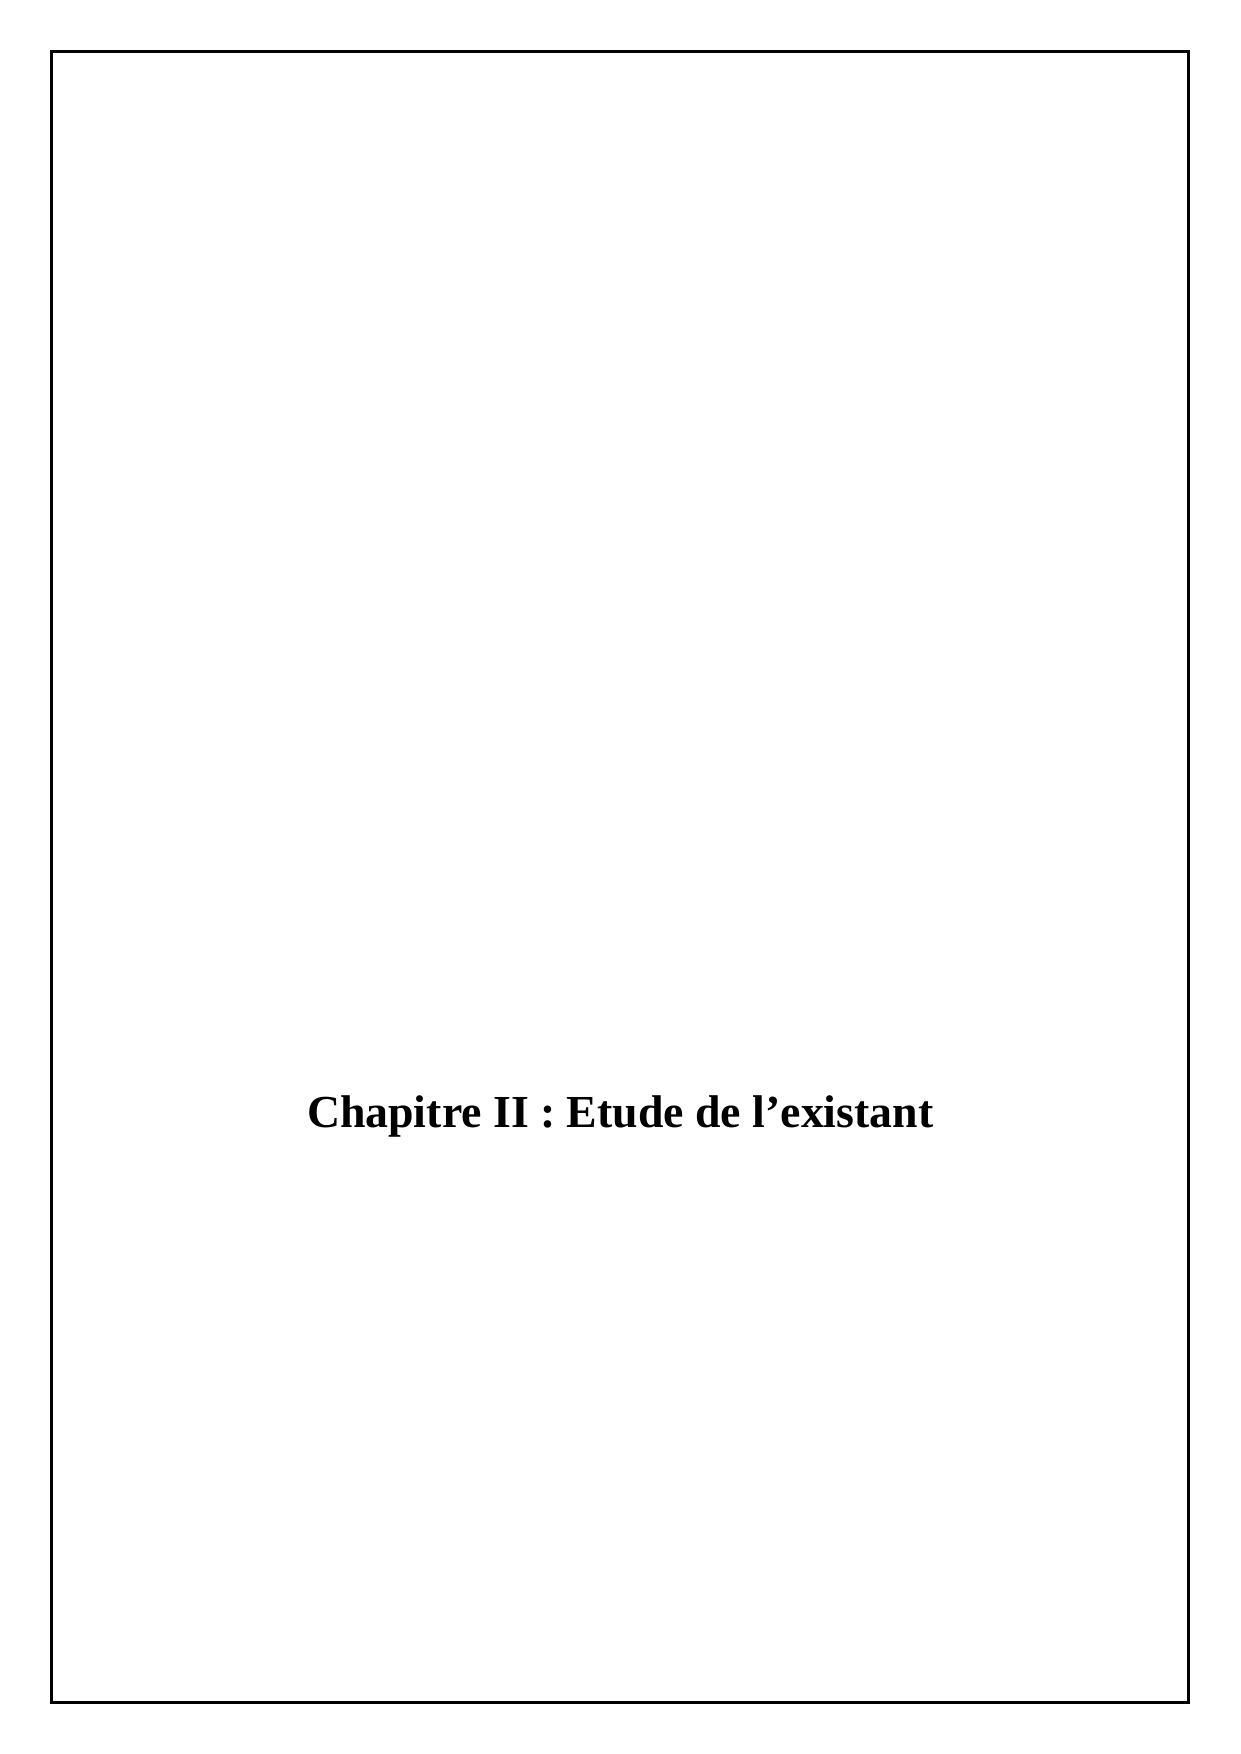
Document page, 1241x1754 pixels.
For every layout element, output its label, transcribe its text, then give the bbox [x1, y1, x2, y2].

subtitle Chapitre II : Etude de l’existant [187, 1079, 1053, 1144]
